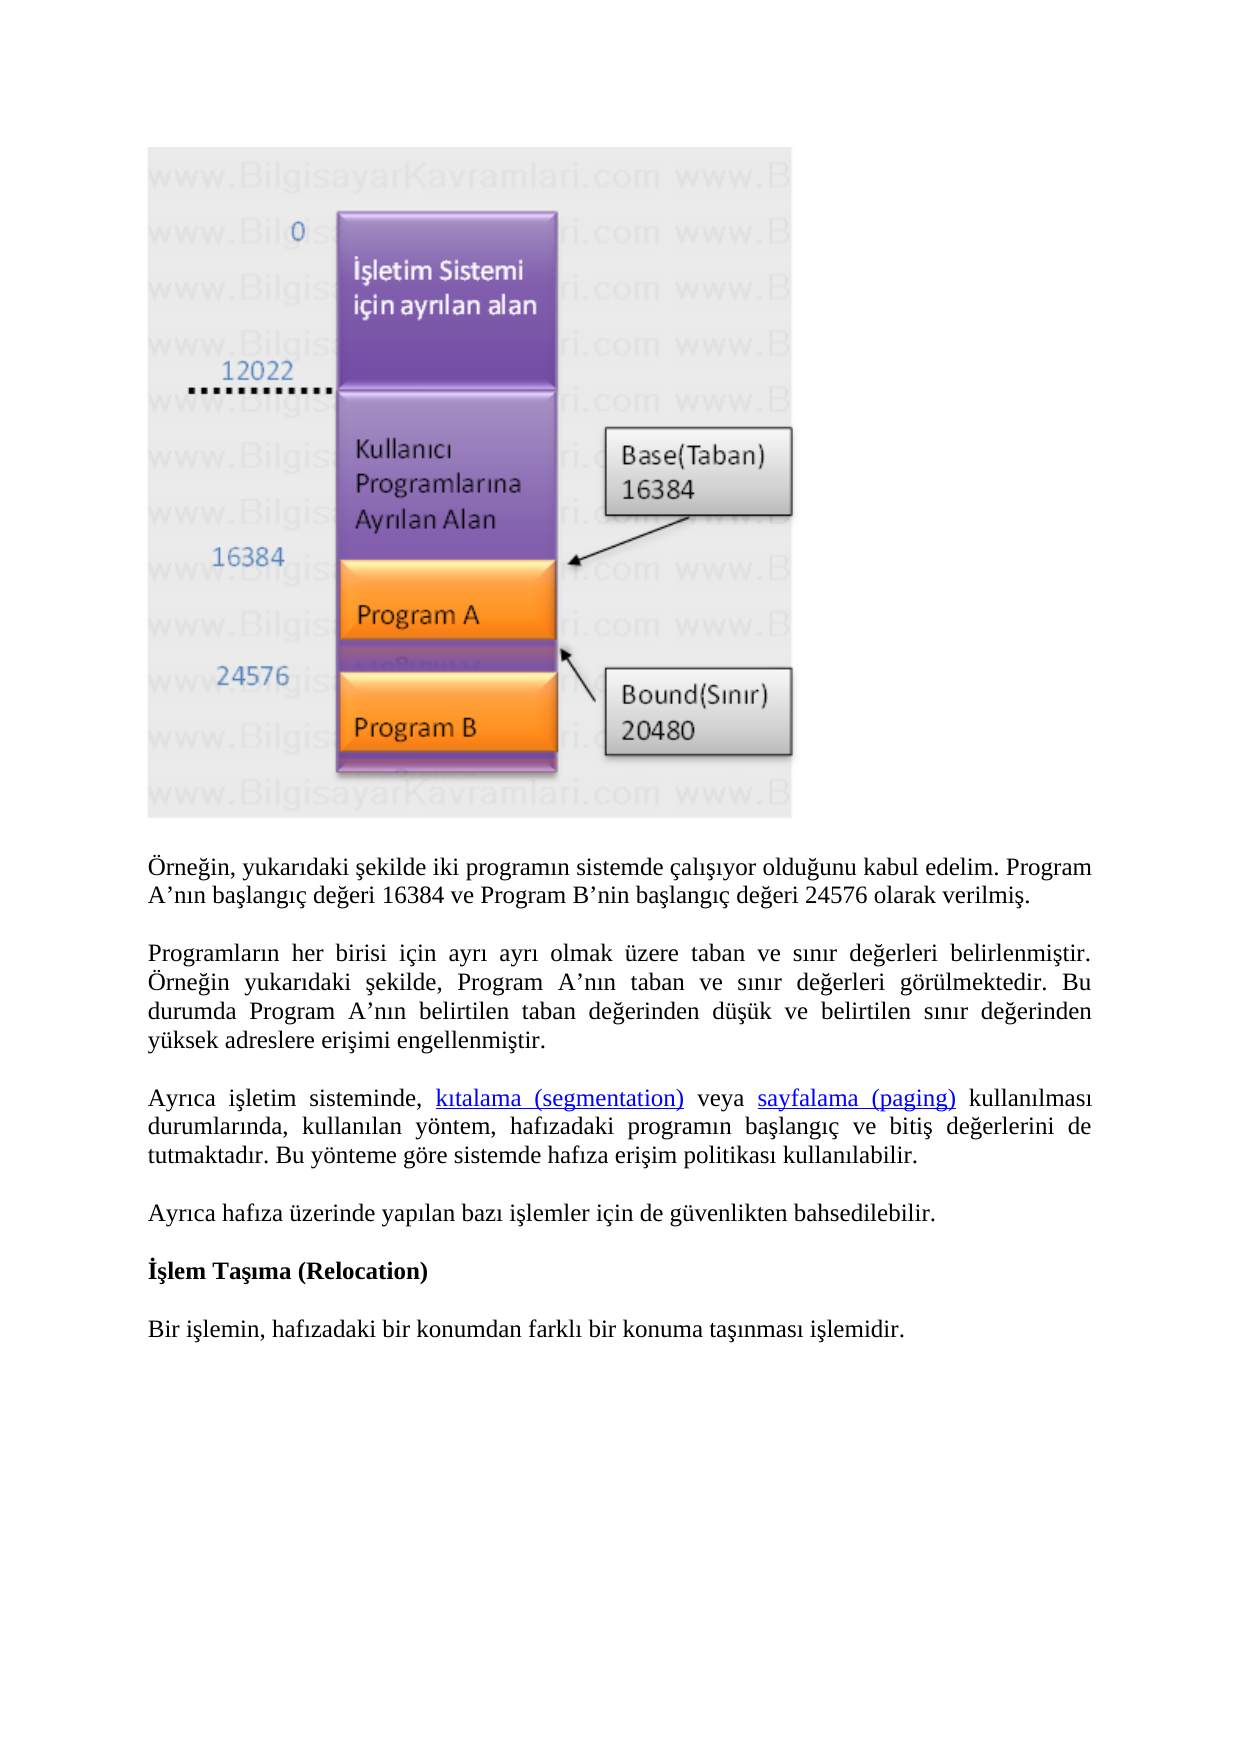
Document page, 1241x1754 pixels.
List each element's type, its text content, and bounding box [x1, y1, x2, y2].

text İşlem Taşıma (Relocation) [148, 1256, 1093, 1285]
text Örneğin, yukarıdaki şekilde iki programın sistemde çalışıyor olduğunu kabul edelim. Program A’nın başlangıç değeri 16384 ve Program B’nin başlangıç değeri 24576 olarak verilmiş. [148, 852, 1093, 909]
picture [147, 147, 804, 823]
text Bir işlemin, hafızadaki bir konumdan farklı bir konuma taşınması işlemidir. [148, 1314, 1093, 1343]
text Ayrıca hafıza üzerinde yapılan bazı işlemler için de güvenlikten bahsedilebilir. [148, 1198, 1093, 1227]
text Programların her birisi için ayrı ayrı olmak üzere taban ve sınır değerleri belirlenmiştir. Örneğin yukarıdaki şekilde, Program A’nın taban ve sınır değerleri görülmektedir. Bu durumda Program A’nın belirtilen taban değerinden düşük ve belirtilen sınır değerinden yüksek adreslere erişimi engellenmiştir. [148, 938, 1093, 1053]
text Ayrıca işletim sisteminde, kıtalama (segmentation) veya sayfalama (paging) kullanılması durumlarında, kullanılan yöntem, hafızadaki programın başlangıç ve bitiş değerlerini de tutmaktadır. Bu yönteme göre sistemde hafıza erişim politikası kullanılabilir. [148, 1083, 1093, 1169]
